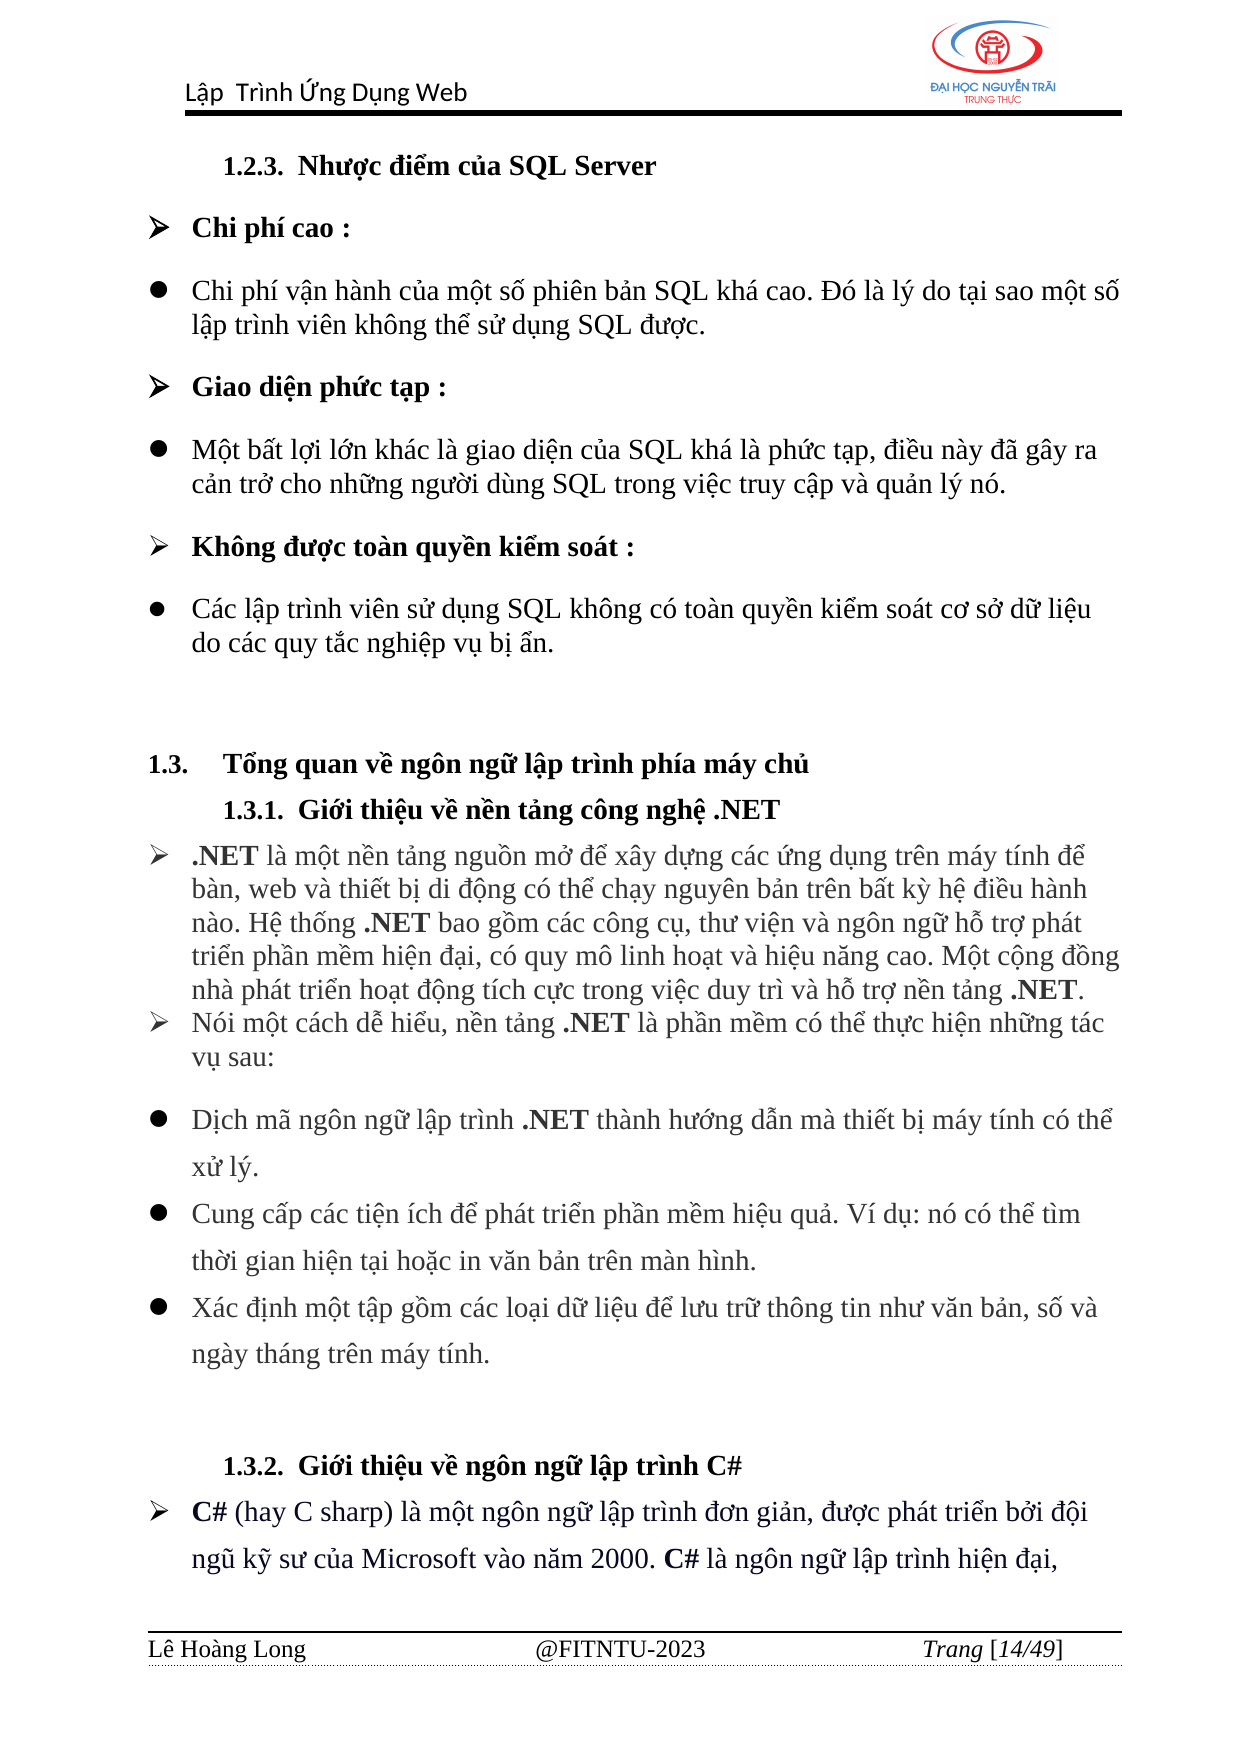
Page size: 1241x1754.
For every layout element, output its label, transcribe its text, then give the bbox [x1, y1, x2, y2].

list Chi phí vận hành của một số phiên bản SQL khá cao. Đó là lý do tại sao một số lập trình viên không thể sử dụng SQL được. [148, 273, 1122, 340]
list Các lập trình viên sử dụng SQL không có toàn quyền kiểm soát cơ sở dữ liệu do các quy tắc nghiệp vụ bị ẩn. [148, 592, 1122, 659]
subtitle Tổng quan về ngôn ngữ lập trình phía máy chủ [148, 746, 1122, 779]
list Xác định một tập gồm các loại dữ liệu để lưu trữ thông tin như văn bản, số và ngày tháng trên máy tính. [148, 1290, 1122, 1370]
subtitle Giới thiệu về ngôn ngữ lập trình C# [223, 1448, 1122, 1481]
subtitle Giới thiệu về nền tảng công nghệ .NET [223, 792, 1122, 825]
list Cung cấp các tiện ích để phát triển phần mềm hiệu quả. Ví dụ: nó có thể tìm thời gian hiện tại hoặc in văn bản trên màn hình. [148, 1196, 1122, 1276]
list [148, 1494, 1122, 1574]
list Dịch mã ngôn ngữ lập trình .NET thành hướng dẫn mà thiết bị máy tính có thể xử lý. [148, 1102, 1122, 1182]
list Một bất lợi lớn khác là giao diện của SQL khá là phức tạp, điều này đã gây ra cản trở cho những người dùng SQL trong việc truy cập và quản lý nó. [148, 432, 1122, 499]
list Giao diện phức tạp : [148, 369, 1122, 403]
list Nói một cách dễ hiểu, nền tảng .NET là phần mềm có thể thực hiện những tác vụ sau: [148, 1006, 1122, 1073]
list Chi phí cao : [148, 210, 1122, 244]
list Không được toàn quyền kiểm soát : [148, 529, 1122, 562]
picture [923, 15, 1062, 108]
list .NET là một nền tảng nguồn mở để xây dựng các ứng dụng trên máy tính để bàn, web và thiết bị di động có thể chạy nguyên bản trên bất kỳ hệ điều hành nào. Hệ thống .NET bao gồm các công cụ, thư viện và ngôn ngữ hỗ trợ phát triển phần mềm hiện đại, có quy mô linh hoạt và hiệu năng cao. Một cộng đồng nhà phát triển hoạt động tích cực trong việc duy trì và hỗ trợ nền tảng .NET. [148, 838, 1122, 1006]
subtitle Nhược điểm của SQL Server [223, 148, 1122, 181]
